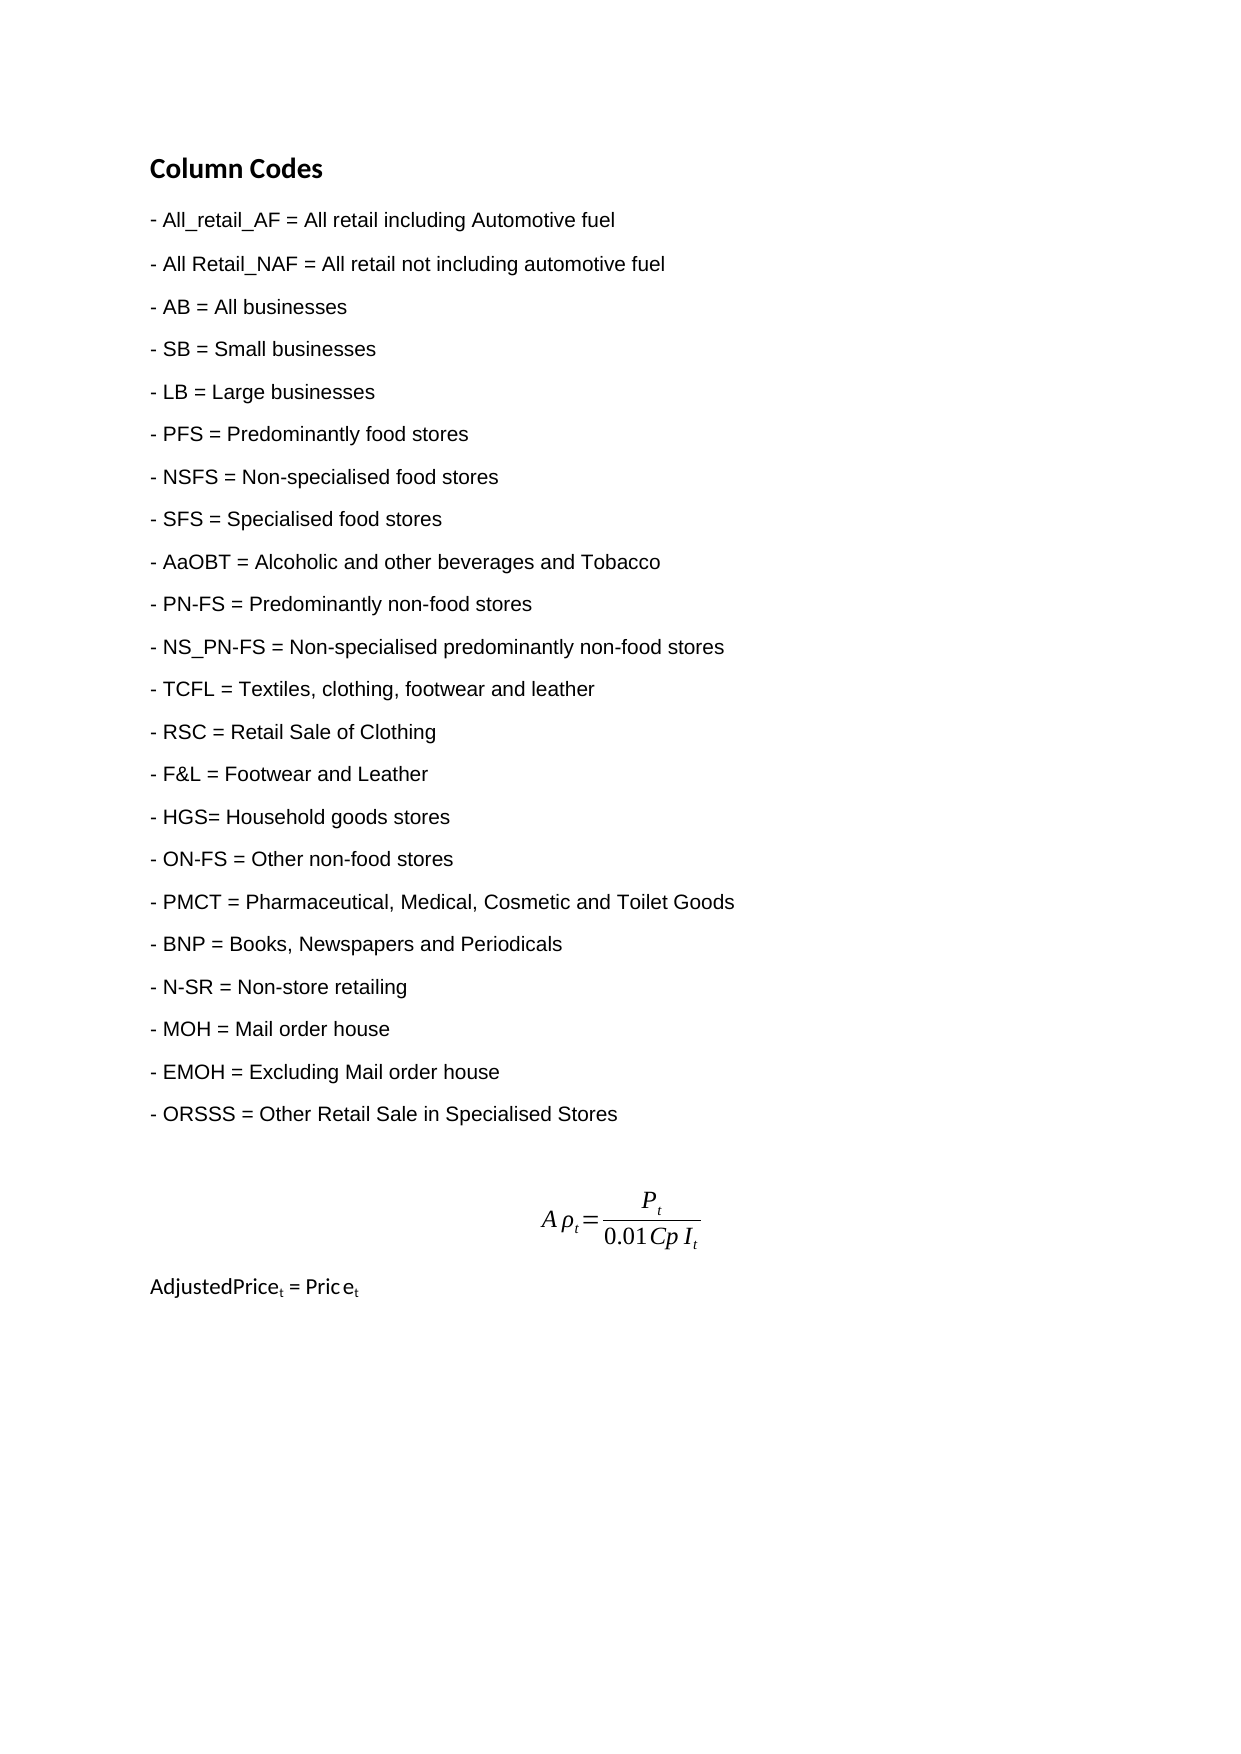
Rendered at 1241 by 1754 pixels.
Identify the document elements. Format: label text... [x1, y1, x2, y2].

text - SB = Small businesses [150, 337, 1090, 361]
text Column Codes [150, 150, 1090, 186]
text - ORSSS = Other Retail Sale in Specialised Stores [150, 1102, 1090, 1126]
text - All_retail_AF = All retail including Automotive fuel [150, 205, 1090, 233]
text - RSC = Retail Sale of Clothing [150, 719, 1090, 743]
text - HGS= Household goods stores [150, 804, 1090, 828]
text - ON-FS = Other non-food stores [150, 847, 1090, 871]
text - MOH = Mail order house [150, 1017, 1090, 1041]
text - All Retail_NAF = All retail not including automotive fuel [150, 252, 1090, 276]
text - PFS = Predominantly food stores [150, 422, 1090, 446]
text - AaOBT = Alcoholic and other beverages and Tobacco [150, 549, 1090, 573]
text - F&L = Footwear and Leather [150, 762, 1090, 786]
text - BNP = Books, Newspapers and Periodicals [150, 932, 1090, 956]
text - SFS = Specialised food stores [150, 507, 1090, 531]
text - NSFS = Non-specialised food stores [150, 464, 1090, 488]
text - AB = All businesses [150, 294, 1090, 318]
text - PN-FS = Predominantly non-food stores [150, 592, 1090, 616]
text - EMOH = Excluding Mail order house [150, 1059, 1090, 1083]
text AdjustedPricet = Pricet [150, 1272, 1090, 1300]
text - NS_PN-FS = Non-specialised predominantly non-food stores [150, 634, 1090, 658]
text - TCFL = Textiles, clothing, footwear and leather [150, 677, 1090, 701]
text - PMCT = Pharmaceutical, Medical, Cosmetic and Toilet Goods [150, 889, 1090, 913]
text - LB = Large businesses [150, 379, 1090, 403]
text - N-SR = Non-store retailing [150, 974, 1090, 998]
